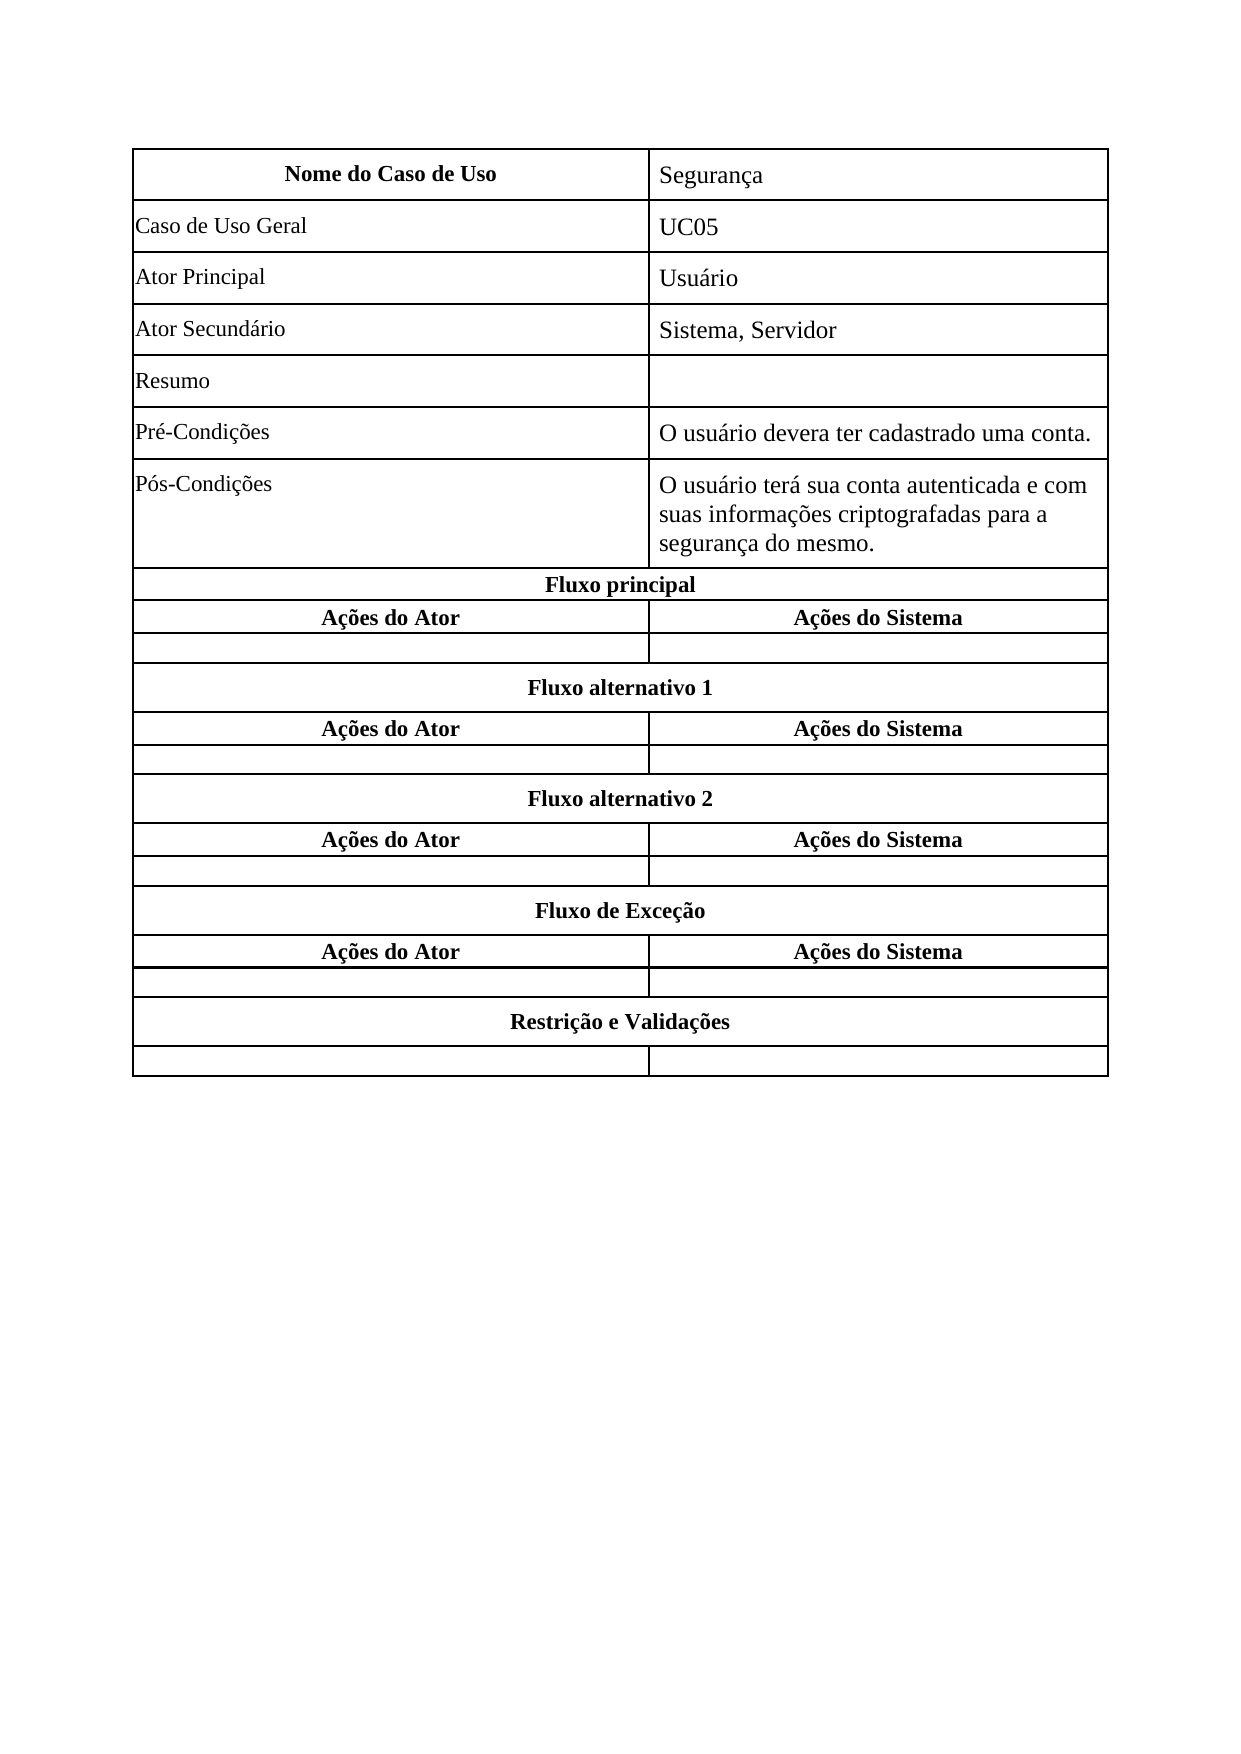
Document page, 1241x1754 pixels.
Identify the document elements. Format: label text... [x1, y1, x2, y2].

table_cell Ações do Sistema [650, 824, 1107, 855]
table_header Nome do Caso de Uso [134, 150, 648, 199]
table_cell Restrição e Validações [134, 998, 1107, 1045]
table_cell [134, 969, 648, 996]
table_cell Fluxo de Exceção [134, 887, 1107, 934]
table_cell Pré-Condições [134, 408, 648, 458]
table_cell Ações do Sistema [650, 601, 1107, 632]
table_cell Usuário [650, 253, 1107, 303]
table_cell Ações do Sistema [650, 936, 1107, 966]
table_cell Ator Secundário [134, 305, 648, 354]
table_cell Ações do Ator [134, 713, 648, 743]
table_cell [650, 857, 1107, 884]
table_cell Fluxo alternativo 2 [134, 775, 1107, 822]
table_header Segurança [650, 150, 1107, 199]
table_cell Ações do Ator [134, 601, 648, 632]
table_cell Caso de Uso Geral [134, 201, 648, 251]
table_cell [134, 746, 648, 773]
table_cell [650, 634, 1107, 662]
table_cell [134, 857, 648, 884]
table_cell [650, 969, 1107, 996]
table_cell Resumo [134, 356, 648, 406]
table_cell O usuário devera ter cadastrado uma conta. [650, 408, 1107, 458]
table_cell Fluxo principal [134, 569, 1107, 599]
table_cell Fluxo alternativo 1 [134, 664, 1107, 711]
table_cell UC05 [650, 201, 1107, 251]
table_cell Ações do Ator [134, 824, 648, 855]
table_cell Pós-Condições [134, 460, 648, 567]
table_cell [134, 1047, 648, 1075]
table_cell [650, 746, 1107, 773]
table_cell Sistema, Servidor [650, 305, 1107, 354]
table_cell O usuário terá sua conta autenticada e com suas informações criptografadas para a segurança do mesmo. [650, 460, 1107, 567]
table_cell [650, 356, 1107, 406]
table_cell Ações do Sistema [650, 713, 1107, 743]
table_cell Ator Principal [134, 253, 648, 303]
table_cell [650, 1047, 1107, 1075]
table_cell [134, 634, 648, 662]
table_cell Ações do Ator [134, 936, 648, 966]
